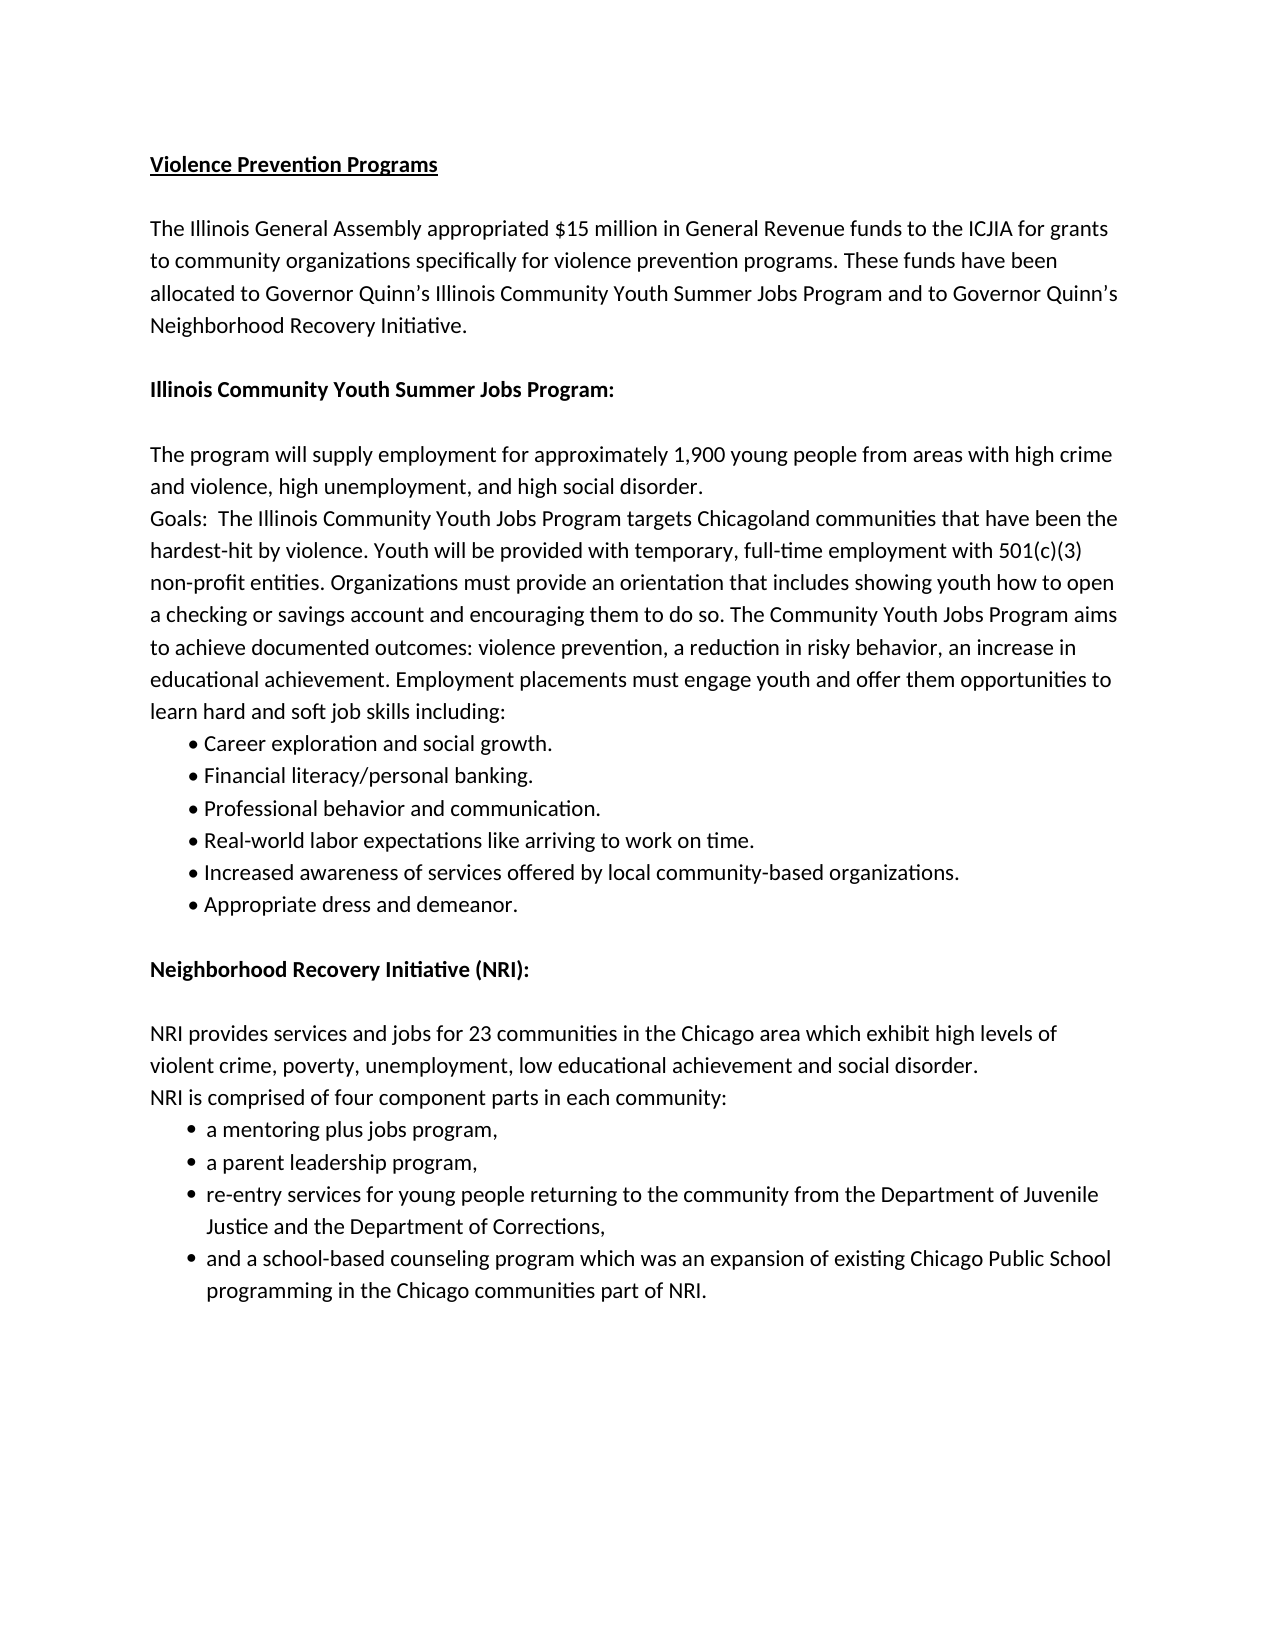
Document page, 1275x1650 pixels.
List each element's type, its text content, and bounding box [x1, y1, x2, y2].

text Violence Prevention Programs [150, 150, 1125, 178]
text NRI is comprised of four component parts in each community: [150, 1083, 1125, 1111]
text Illinois Community Youth Summer Jobs Program: [150, 375, 1125, 403]
text • Increased awareness of services offered by local community-based organizations. [187, 858, 1125, 886]
text NRI provides services and jobs for 23 communities in the Chicago area which exhibit high levels of violent crime, poverty, unemployment, low educational achievement and social disorder. [150, 1019, 1125, 1079]
text Neighborhood Recovery Initiative (NRI): [150, 955, 1125, 983]
text • Professional behavior and communication. [187, 794, 1125, 822]
list re-entry services for young people returning to the community from the Department of Juvenile Justice and the Department of Corrections, [187, 1180, 1125, 1240]
text Goals: The Illinois Community Youth Jobs Program targets Chicagoland communities that have been the hardest-hit by violence. Youth will be provided with temporary, full-time employment with 501(c)(3) non-profit entities. Organizations must provide an orientation that includes showing youth how to open a checking or savings account and encouraging them to do so. The Community Youth Jobs Program aims to achieve documented outcomes: violence prevention, a reduction in risky behavior, an increase in educational achievement. Employment placements must engage youth and offer them opportunities to learn hard and soft job skills including: [150, 504, 1125, 725]
text The program will supply employment for approximately 1,900 young people from areas with high crime and violence, high unemployment, and high social disorder. [150, 440, 1125, 500]
text • Financial literacy/personal banking. [187, 762, 1125, 789]
text The Illinois General Assembly appropriated $15 million in General Revenue funds to the ICJIA for grants to community organizations specifically for violence prevention programs. These funds have been allocated to Governor Quinn’s Illinois Community Youth Summer Jobs Program and to Governor Quinn’s Neighborhood Recovery Initiative. [150, 214, 1125, 339]
text • Appropriate dress and demeanor. [187, 890, 1125, 918]
list and a school-based counseling program which was an expansion of existing Chicago Public School programming in the Chicago communities part of NRI. [187, 1244, 1125, 1304]
text • Real-world labor expectations like arriving to work on time. [187, 826, 1125, 854]
list a parent leadership program, [187, 1148, 1125, 1176]
list a mentoring plus jobs program, [187, 1116, 1125, 1144]
text • Career exploration and social growth. [187, 729, 1125, 757]
